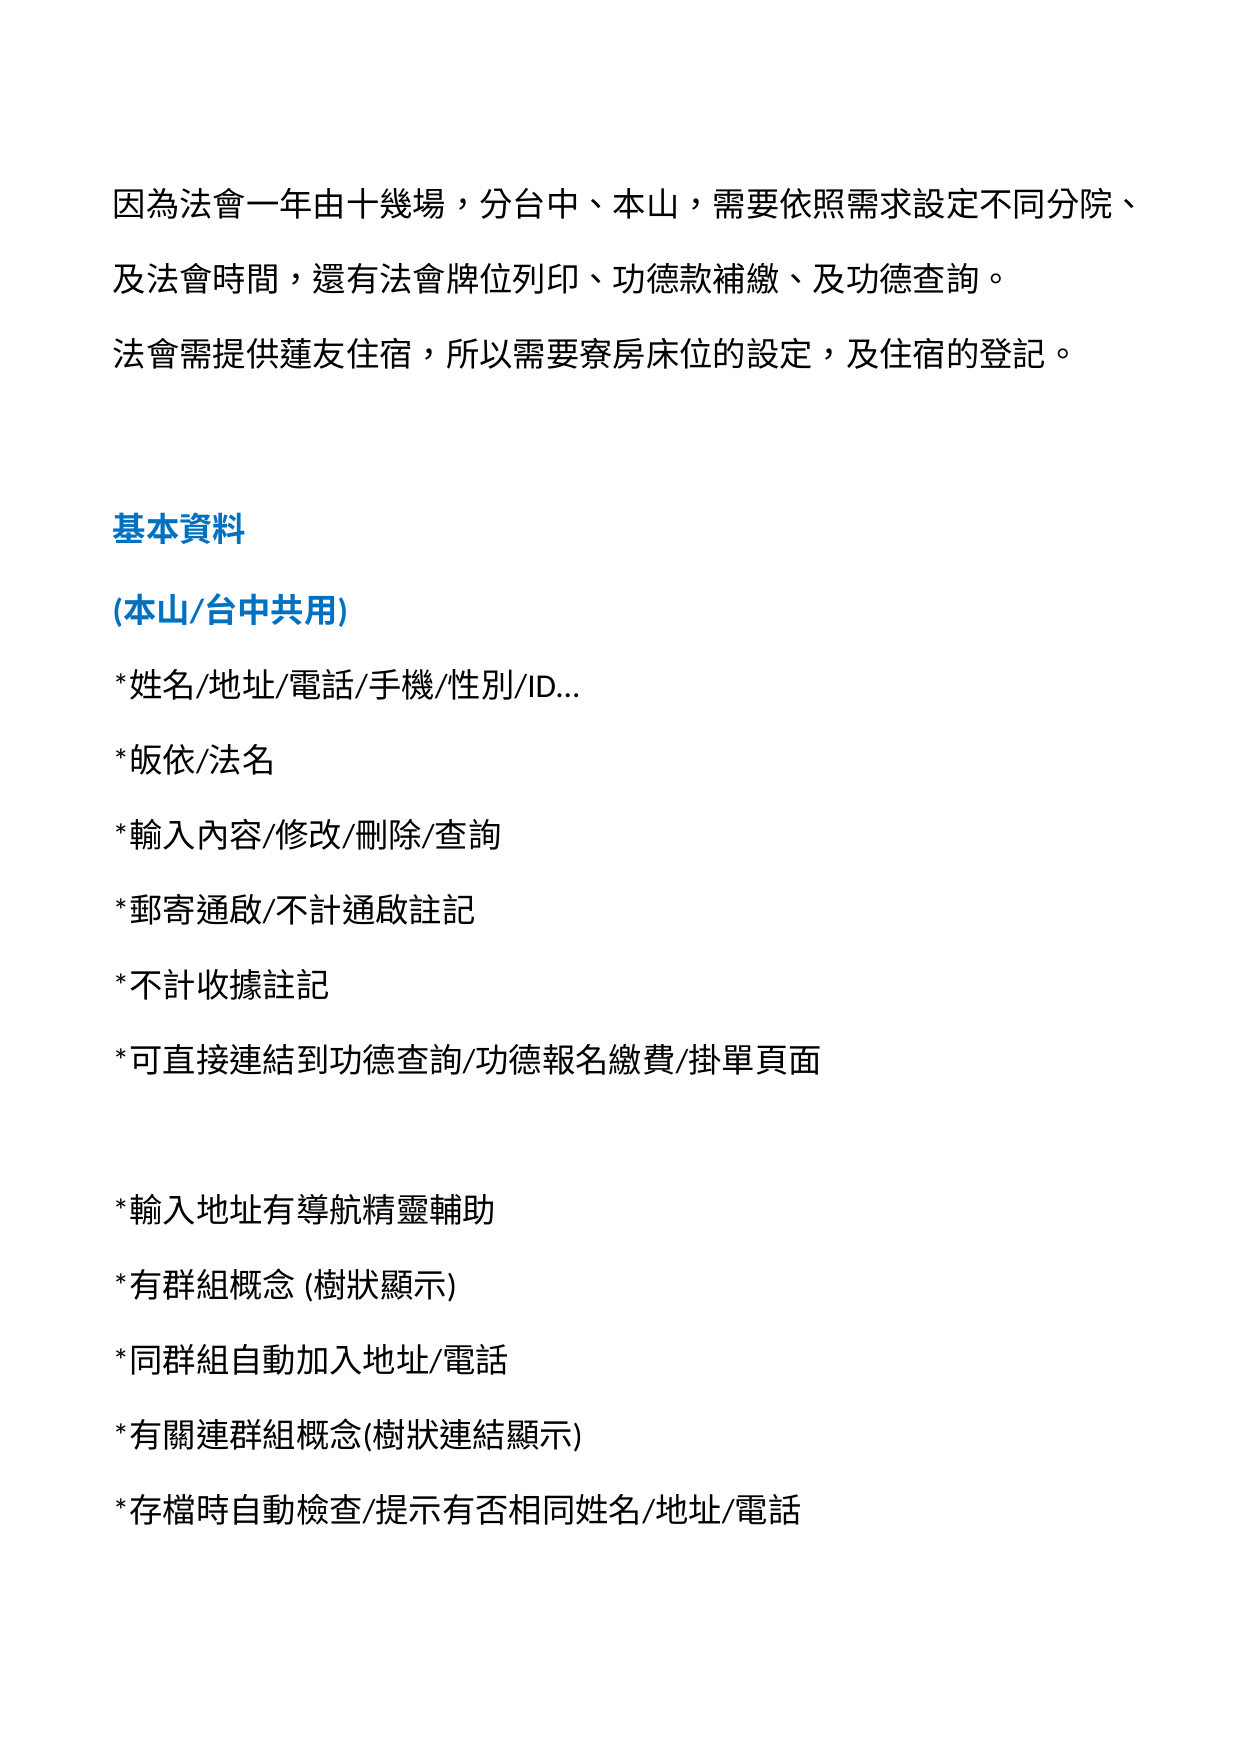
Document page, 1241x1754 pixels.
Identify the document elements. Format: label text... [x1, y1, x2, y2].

title 基本資料 [112, 489, 1128, 564]
text *有關連群組概念(樹狀連結顯示) [112, 1396, 1128, 1471]
text *輸入地址有導航精靈輔助 [112, 1171, 1128, 1246]
text (本山/台中共用) [112, 571, 1128, 646]
text 法會需提供蓮友住宿，所以需要寮房床位的設定，及住宿的登記。 [112, 314, 1128, 389]
text *輸入內容/修改/刪除/查詢 [112, 796, 1128, 871]
text *姓名/地址/電話/手機/性別/ID... [112, 646, 1128, 721]
text *可直接連結到功德查詢/功德報名繳費/掛單頁面 [112, 1021, 1128, 1096]
text *同群組自動加入地址/電話 [112, 1321, 1128, 1396]
text *不計收據註記 [112, 946, 1128, 1021]
text *存檔時自動檢查/提示有否相同姓名/地址/電話 [112, 1471, 1128, 1546]
text *皈依/法名 [112, 721, 1128, 796]
text *郵寄通啟/不計通啟註記 [112, 871, 1128, 946]
text *有群組概念 (樹狀顯示) [112, 1246, 1128, 1321]
text 因為法會一年由十幾場，分台中、本山，需要依照需求設定不同分院、及法會時間，還有法會牌位列印、功德款補繳、及功德查詢。 [112, 164, 1128, 314]
